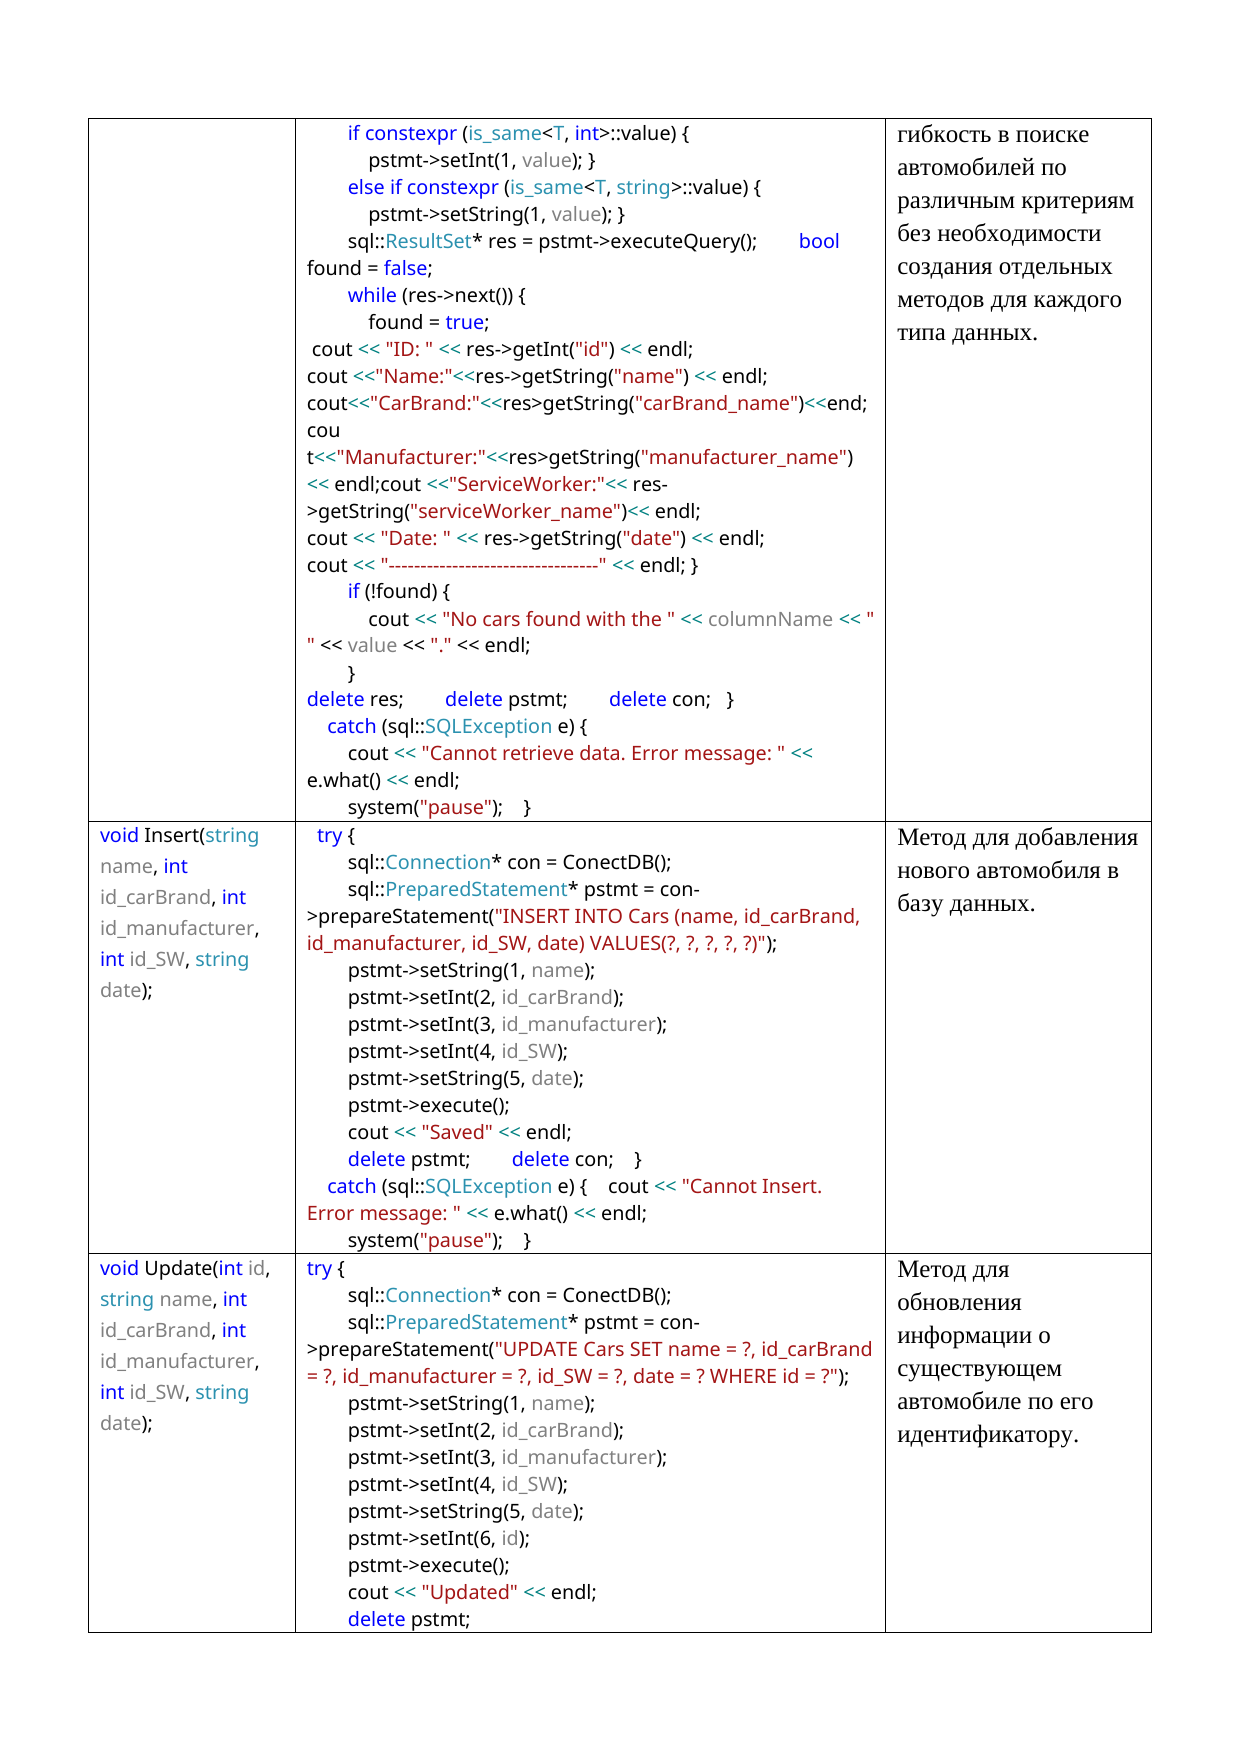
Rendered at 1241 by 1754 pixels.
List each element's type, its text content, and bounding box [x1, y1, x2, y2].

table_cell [886, 119, 1151, 821]
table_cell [886, 1254, 1151, 1632]
table_cell Метод для добавления нового автомобиля в базу данных. [886, 822, 1151, 1253]
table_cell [89, 1254, 295, 1632]
table_cell try { sql::Connection* con = ConectDB(); sql::PreparedStatement* pstmt = con->prepareStatement("INSERT INTO Cars (name, id_carBrand, id_manufacturer, id_SW, date) VALUES(?, ?, ?, ?, ?)"); pstmt->setString(1, name); pstmt->setInt(2, id_carBrand); pstmt->setInt(3, id_manufacturer); pstmt->setInt(4, id_SW); pstmt->setString(5, date); pstmt->execute(); cout << "Saved" << endl; delete pstmt; delete con; } catch (sql::SQLException e) { cout << "Cannot Insert. Error message: " << e.what() << endl; system("pause"); } [296, 822, 885, 1253]
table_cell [89, 119, 295, 821]
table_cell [296, 119, 885, 821]
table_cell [296, 1254, 885, 1632]
table_cell void Insert(string name, int id_carBrand, int id_manufacturer, int id_SW, string date); [89, 822, 295, 1253]
